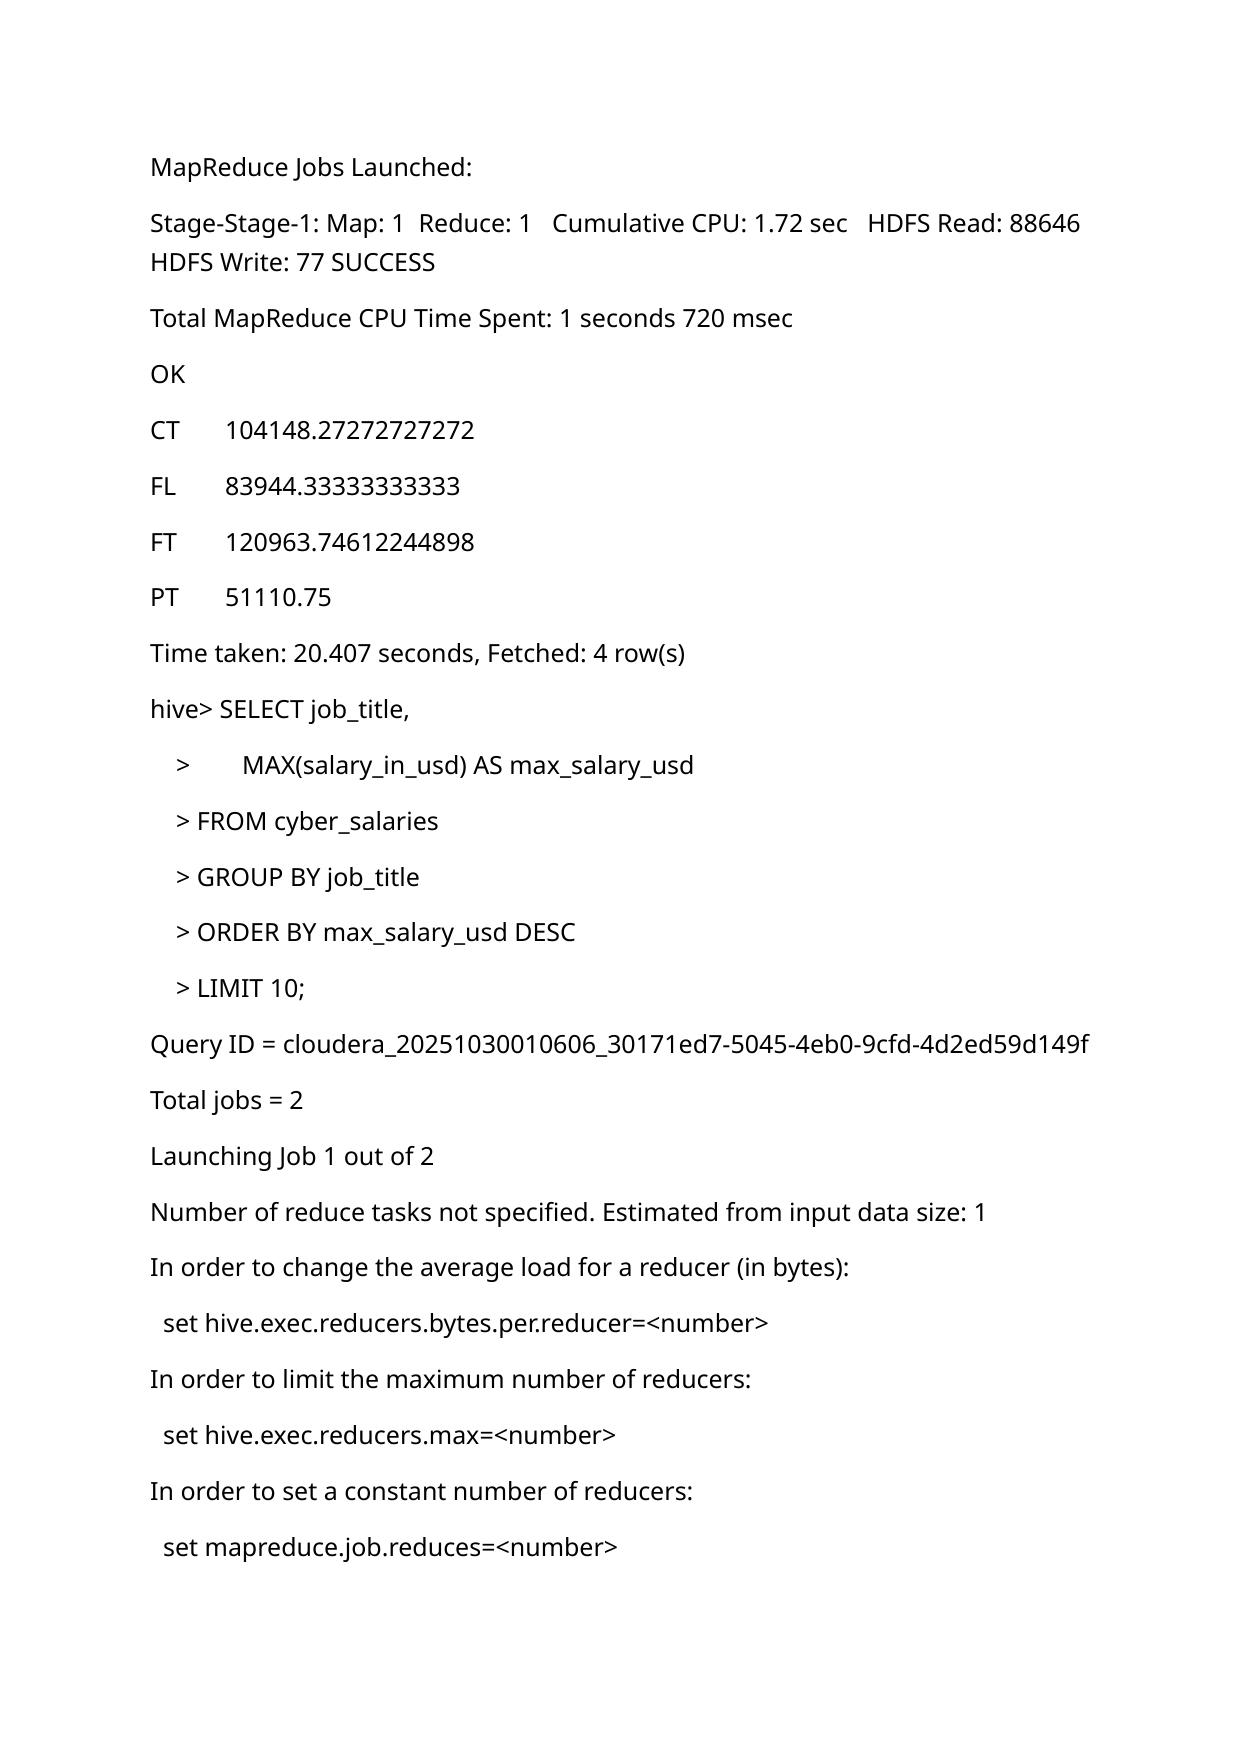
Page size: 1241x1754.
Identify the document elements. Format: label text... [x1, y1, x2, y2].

text In order to limit the maximum number of reducers: [150, 1362, 1090, 1396]
text OK [150, 357, 1090, 391]
text MapReduce Jobs Launched: [150, 150, 1090, 184]
text FL 83944.33333333333 [150, 468, 1090, 502]
text FT 120963.74612244898 [150, 524, 1090, 558]
text > MAX(salary_in_usd) AS max_salary_usd [150, 747, 1090, 782]
text PT 51110.75 [150, 580, 1090, 614]
text Launching Job 1 out of 2 [150, 1138, 1090, 1172]
text Total jobs = 2 [150, 1082, 1090, 1117]
text In order to set a constant number of reducers: [150, 1473, 1090, 1507]
text Time taken: 20.407 seconds, Fetched: 4 row(s) [150, 636, 1090, 670]
text Query ID = cloudera_20251030010606_30171ed7-5045-4eb0-9cfd-4d2ed59d149f [150, 1027, 1090, 1061]
text > ORDER BY max_salary_usd DESC [150, 915, 1090, 949]
text > GROUP BY job_title [150, 859, 1090, 893]
text In order to change the average load for a reducer (in bytes): [150, 1250, 1090, 1284]
text Stage-Stage-1: Map: 1 Reduce: 1 Cumulative CPU: 1.72 sec HDFS Read: 88646 HDFS Write: 77 SUCCESS [150, 206, 1090, 279]
text > FROM cyber_salaries [150, 803, 1090, 837]
text Total MapReduce CPU Time Spent: 1 seconds 720 msec [150, 301, 1090, 335]
text > LIMIT 10; [150, 971, 1090, 1005]
text Number of reduce tasks not specified. Estimated from input data size: 1 [150, 1194, 1090, 1228]
text set hive.exec.reducers.max=<number> [150, 1417, 1090, 1452]
text set mapreduce.job.reduces=<number> [150, 1529, 1090, 1563]
text set hive.exec.reducers.bytes.per.reducer=<number> [150, 1306, 1090, 1340]
text hive> SELECT job_title, [150, 692, 1090, 726]
text CT 104148.27272727272 [150, 412, 1090, 447]
